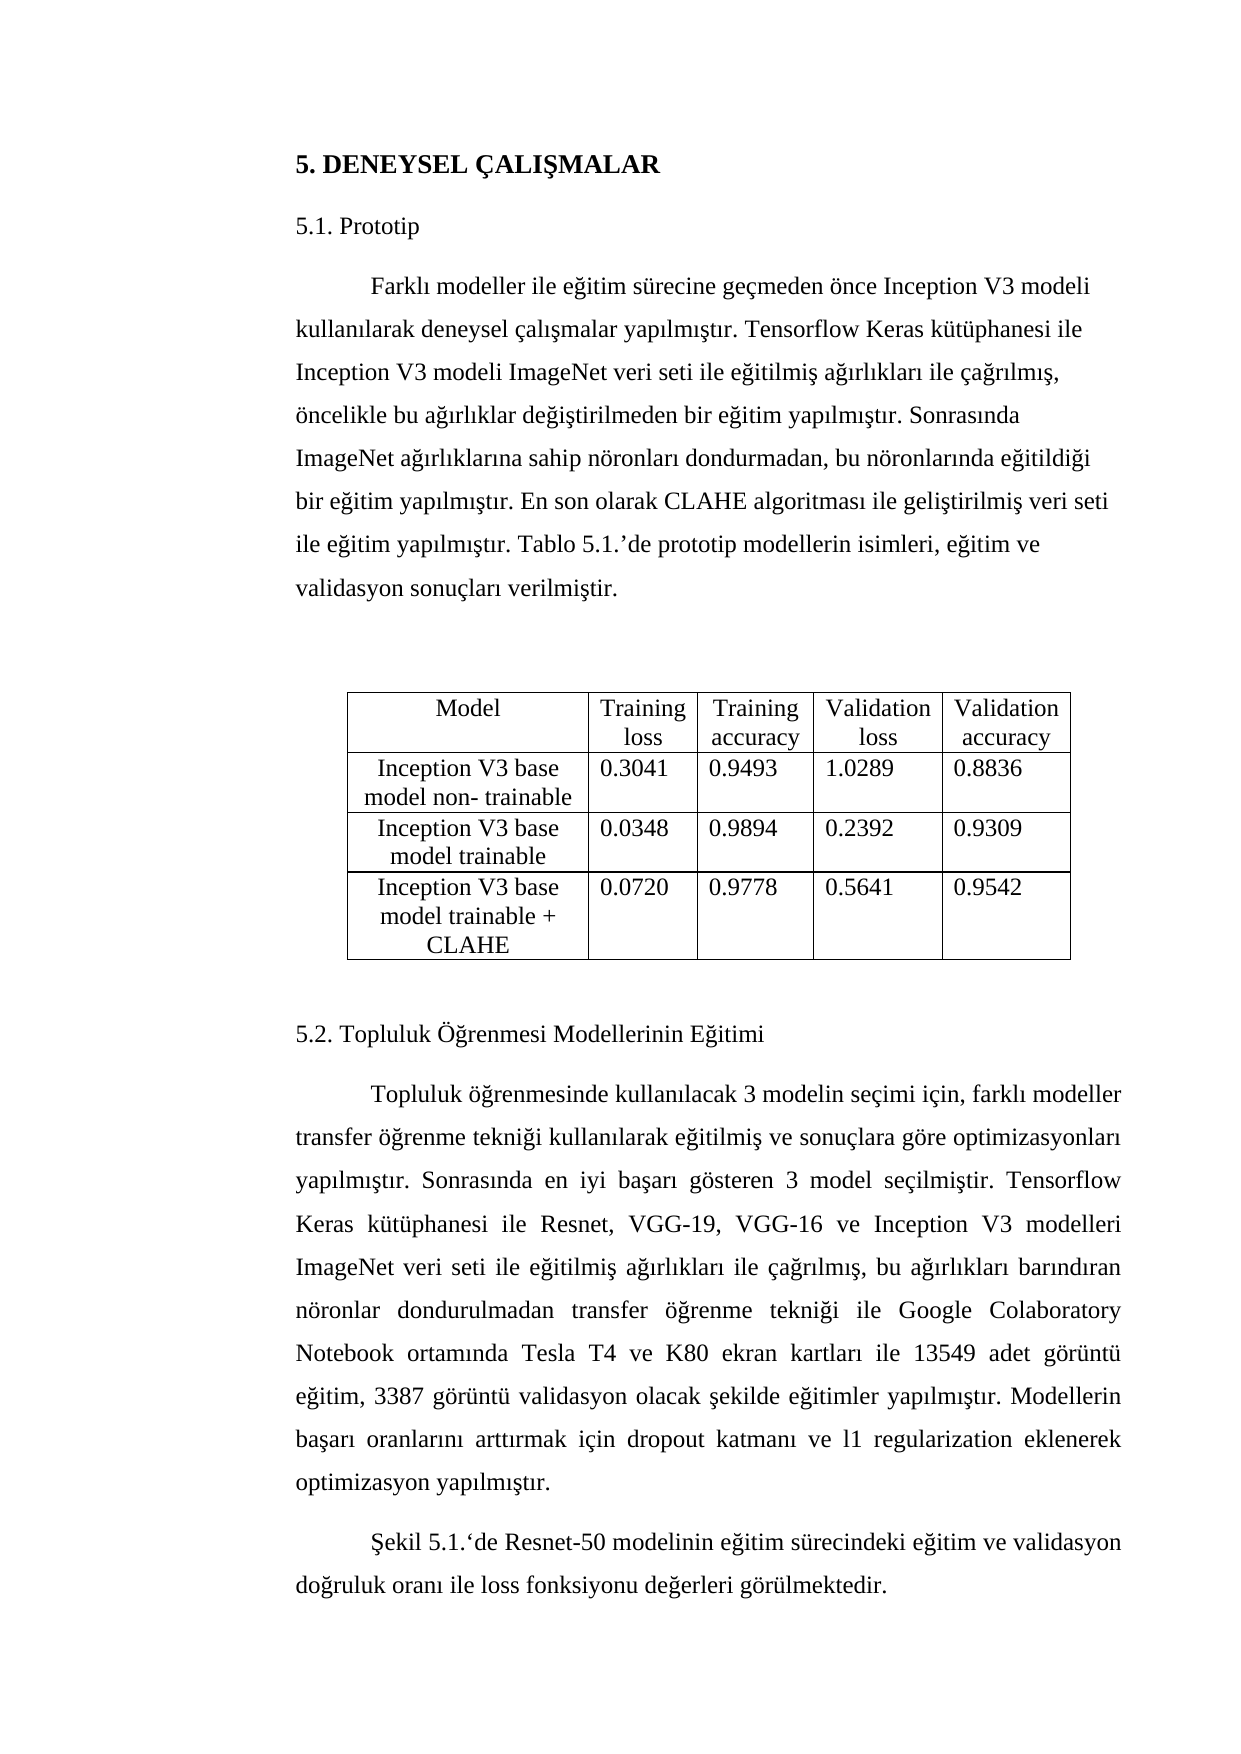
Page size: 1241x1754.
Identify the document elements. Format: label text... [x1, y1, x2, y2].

table_cell 1.0289 [814, 753, 942, 812]
table_cell 0.9493 [698, 753, 813, 812]
text 5.2. Topluluk Öğrenmesi Modellerinin Eğitimi [295, 1019, 1122, 1048]
table_header Validation accuracy [943, 693, 1070, 752]
table_cell 0.0720 [589, 873, 697, 959]
table_cell 0.0348 [589, 813, 697, 871]
text Farklı modeller ile eğitim sürecine geçmeden önce Inception V3 modeli kullanılarak deneysel çalışmalar yapılmıştır. Tensorflow Keras kütüphanesi ile Inception V3 modeli ImageNet veri seti ile eğitilmiş ağırlıkları ile çağrılmış, öncelikle bu ağırlıklar değiştirilmeden bir eğitim yapılmıştır. Sonrasında ImageNet ağırlıklarına sahip nöronları dondurmadan, bu nöronlarında eğitildiği bir eğitim yapılmıştır. En son olarak CLAHE algoritması ile geliştirilmiş veri seti ile eğitim yapılmıştır. Tablo 5.1.’de prototip modellerin isimleri, eğitim ve validasyon sonuçları verilmiştir. [295, 271, 1122, 601]
table_header Training loss [589, 693, 697, 752]
table_cell Inception V3 base model trainable [348, 813, 588, 871]
text Şekil 5.1.‘de Resnet-50 modelinin eğitim sürecindeki eğitim ve validasyon doğruluk oranı ile loss fonksiyonu değerleri görülmektedir. [295, 1527, 1122, 1599]
table_cell 0.8836 [943, 753, 1070, 812]
table_cell 0.2392 [814, 813, 942, 871]
table_cell 0.5641 [814, 873, 942, 959]
table_cell Inception V3 base model non- trainable [348, 753, 588, 812]
table_cell Inception V3 base model trainable + CLAHE [348, 873, 588, 959]
table_cell 0.9894 [698, 813, 813, 871]
text 5.1. Prototip [295, 211, 1122, 240]
table_cell 0.9778 [698, 873, 813, 959]
table_header Validation loss [814, 693, 942, 752]
table_cell 0.3041 [589, 753, 697, 812]
table_header Training accuracy [698, 693, 813, 752]
text Topluluk öğrenmesinde kullanılacak 3 modelin seçimi için, farklı modeller transfer öğrenme tekniği kullanılarak eğitilmiş ve sonuçlara göre optimizasyonları yapılmıştır. Sonrasında en iyi başarı gösteren 3 model seçilmiştir. Tensorflow Keras kütüphanesi ile Resnet, VGG-19, VGG-16 ve Inception V3 modelleri ImageNet veri seti ile eğitilmiş ağırlıkları ile çağrılmış, bu ağırlıkları barındıran nöronlar dondurulmadan transfer öğrenme tekniği ile Google Colaboratory Notebook ortamında Tesla T4 ve K80 ekran kartları ile 13549 adet görüntü eğitim, 3387 görüntü validasyon olacak şekilde eğitimler yapılmıştır. Modellerin başarı oranlarını arttırmak için dropout katmanı ve l1 regularization eklenerek optimizasyon yapılmıştır. [295, 1079, 1122, 1496]
table_cell 0.9542 [943, 873, 1070, 959]
table_cell 0.9309 [943, 813, 1070, 871]
text 5. DENEYSEL ÇALIŞMALAR [295, 148, 1122, 179]
table_header Model [348, 693, 588, 752]
